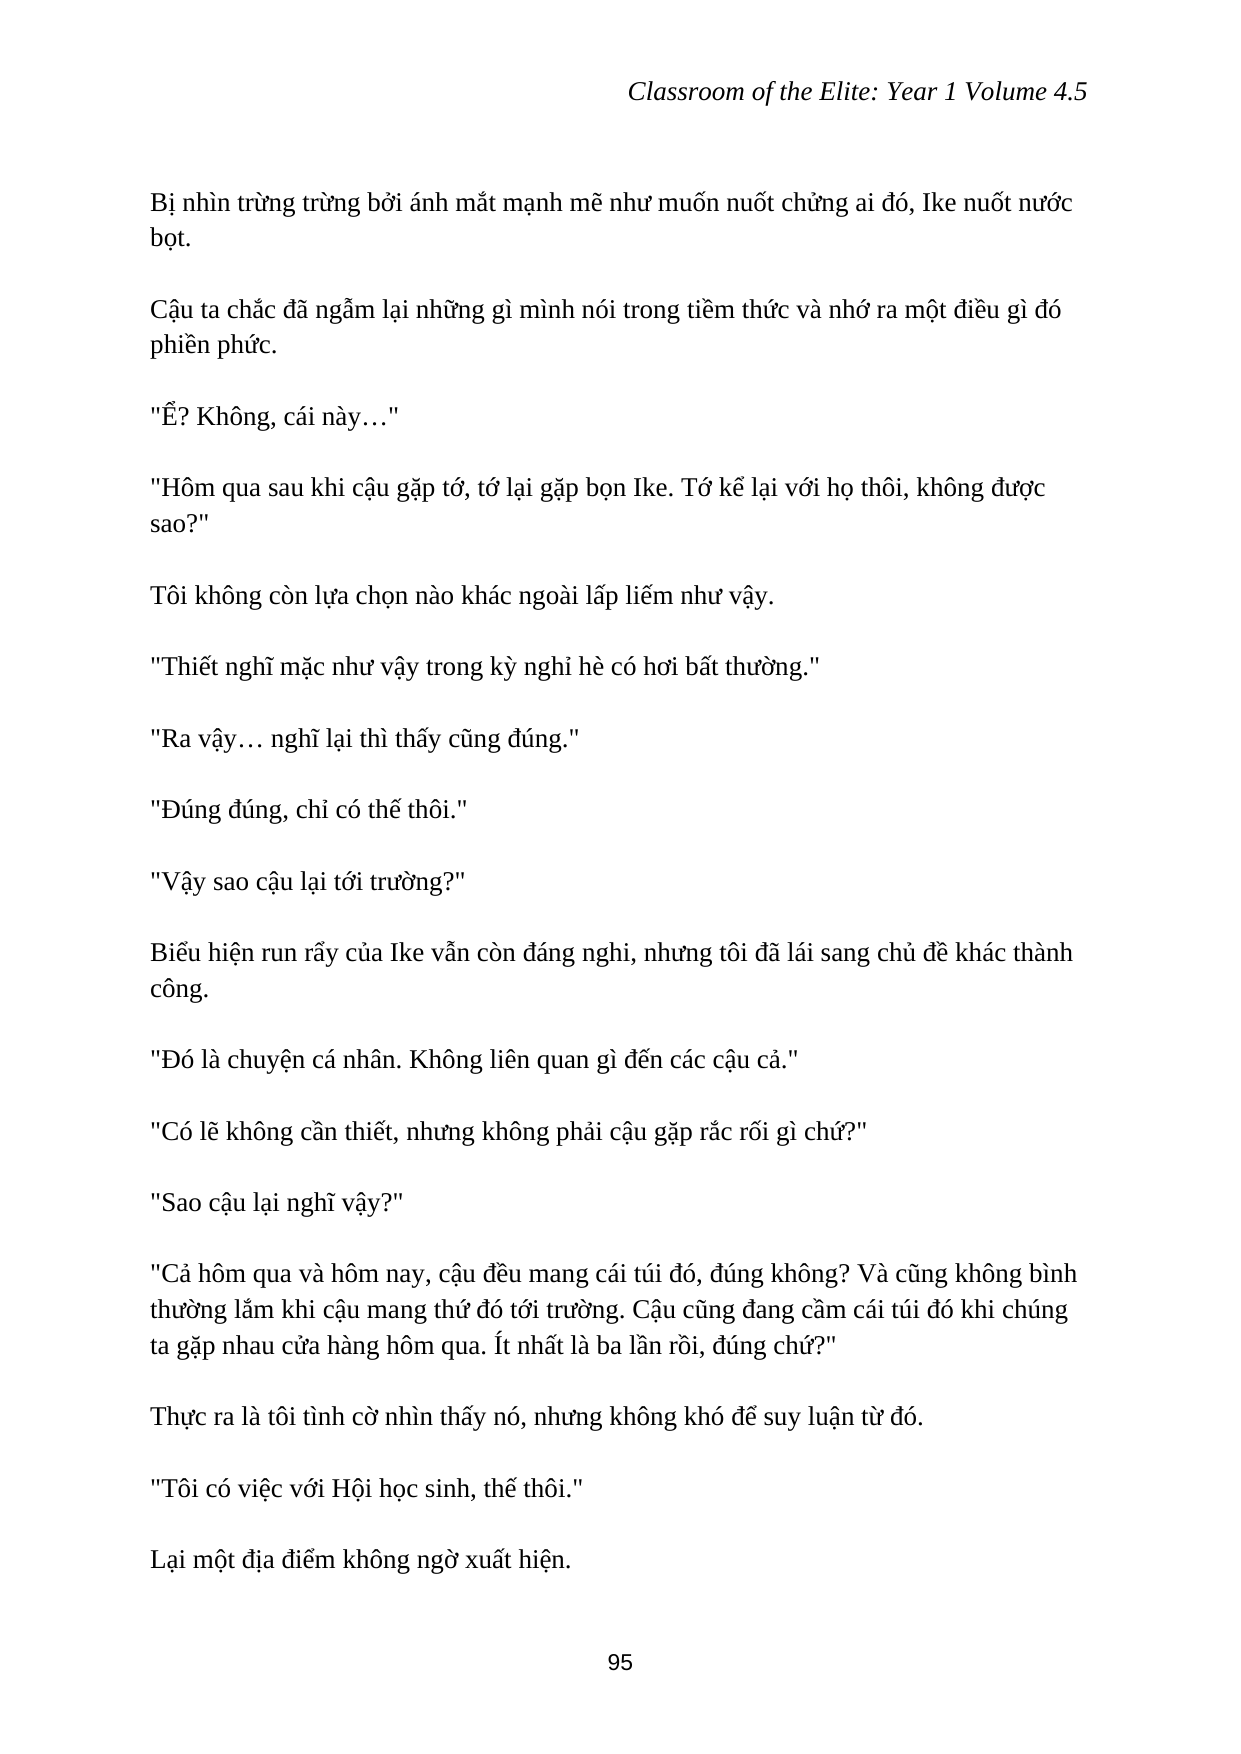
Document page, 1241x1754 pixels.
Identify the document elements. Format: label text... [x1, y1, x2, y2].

text Cậu ta chắc đã ngẫm lại những gì mình nói trong tiềm thức và nhớ ra một điều gì đó phiền phức. [150, 293, 1090, 360]
text Lại một địa điểm không ngờ xuất hiện. [150, 1543, 1090, 1574]
text "Ra vậy… nghĩ lại thì thấy cũng đúng." [150, 722, 1090, 753]
text "Cả hôm qua và hôm nay, cậu đều mang cái túi đó, đúng không? Và cũng không bình thường lắm khi cậu mang thứ đó tới trường. Cậu cũng đang cầm cái túi đó khi chúng ta gặp nhau cửa hàng hôm qua. Ít nhất là ba lần rồi, đúng chứ?" [150, 1258, 1090, 1360]
text "Ể? Không, cái này…" [150, 400, 1090, 431]
text "Hôm qua sau khi cậu gặp tớ, tớ lại gặp bọn Ike. Tớ kể lại với họ thôi, không được sao?" [150, 472, 1090, 538]
text "Đó là chuyện cá nhân. Không liên quan gì đến các cậu cả." [150, 1043, 1090, 1074]
text Tôi không còn lựa chọn nào khác ngoài lấp liếm như vậy. [150, 579, 1090, 610]
text "Đúng đúng, chỉ có thế thôi." [150, 793, 1090, 824]
text "Có lẽ không cần thiết, nhưng không phải cậu gặp rắc rối gì chứ?" [150, 1115, 1090, 1146]
text "Thiết nghĩ mặc như vậy trong kỳ nghỉ hè có hơi bất thường." [150, 650, 1090, 681]
text "Sao cậu lại nghĩ vậy?" [150, 1186, 1090, 1217]
text Bị nhìn trừng trừng bởi ánh mắt mạnh mẽ như muốn nuốt chửng ai đó, Ike nuốt nước bọt. [150, 186, 1090, 253]
text "Vậy sao cậu lại tới trường?" [150, 864, 1090, 896]
text Thực ra là tôi tình cờ nhìn thấy nó, nhưng không khó để suy luận từ đó. [150, 1401, 1090, 1432]
text Biểu hiện run rẩy của Ike vẫn còn đáng nghi, nhưng tôi đã lái sang chủ đề khác thành công. [150, 936, 1090, 1003]
text "Tôi có việc với Hội học sinh, thế thôi." [150, 1472, 1090, 1503]
